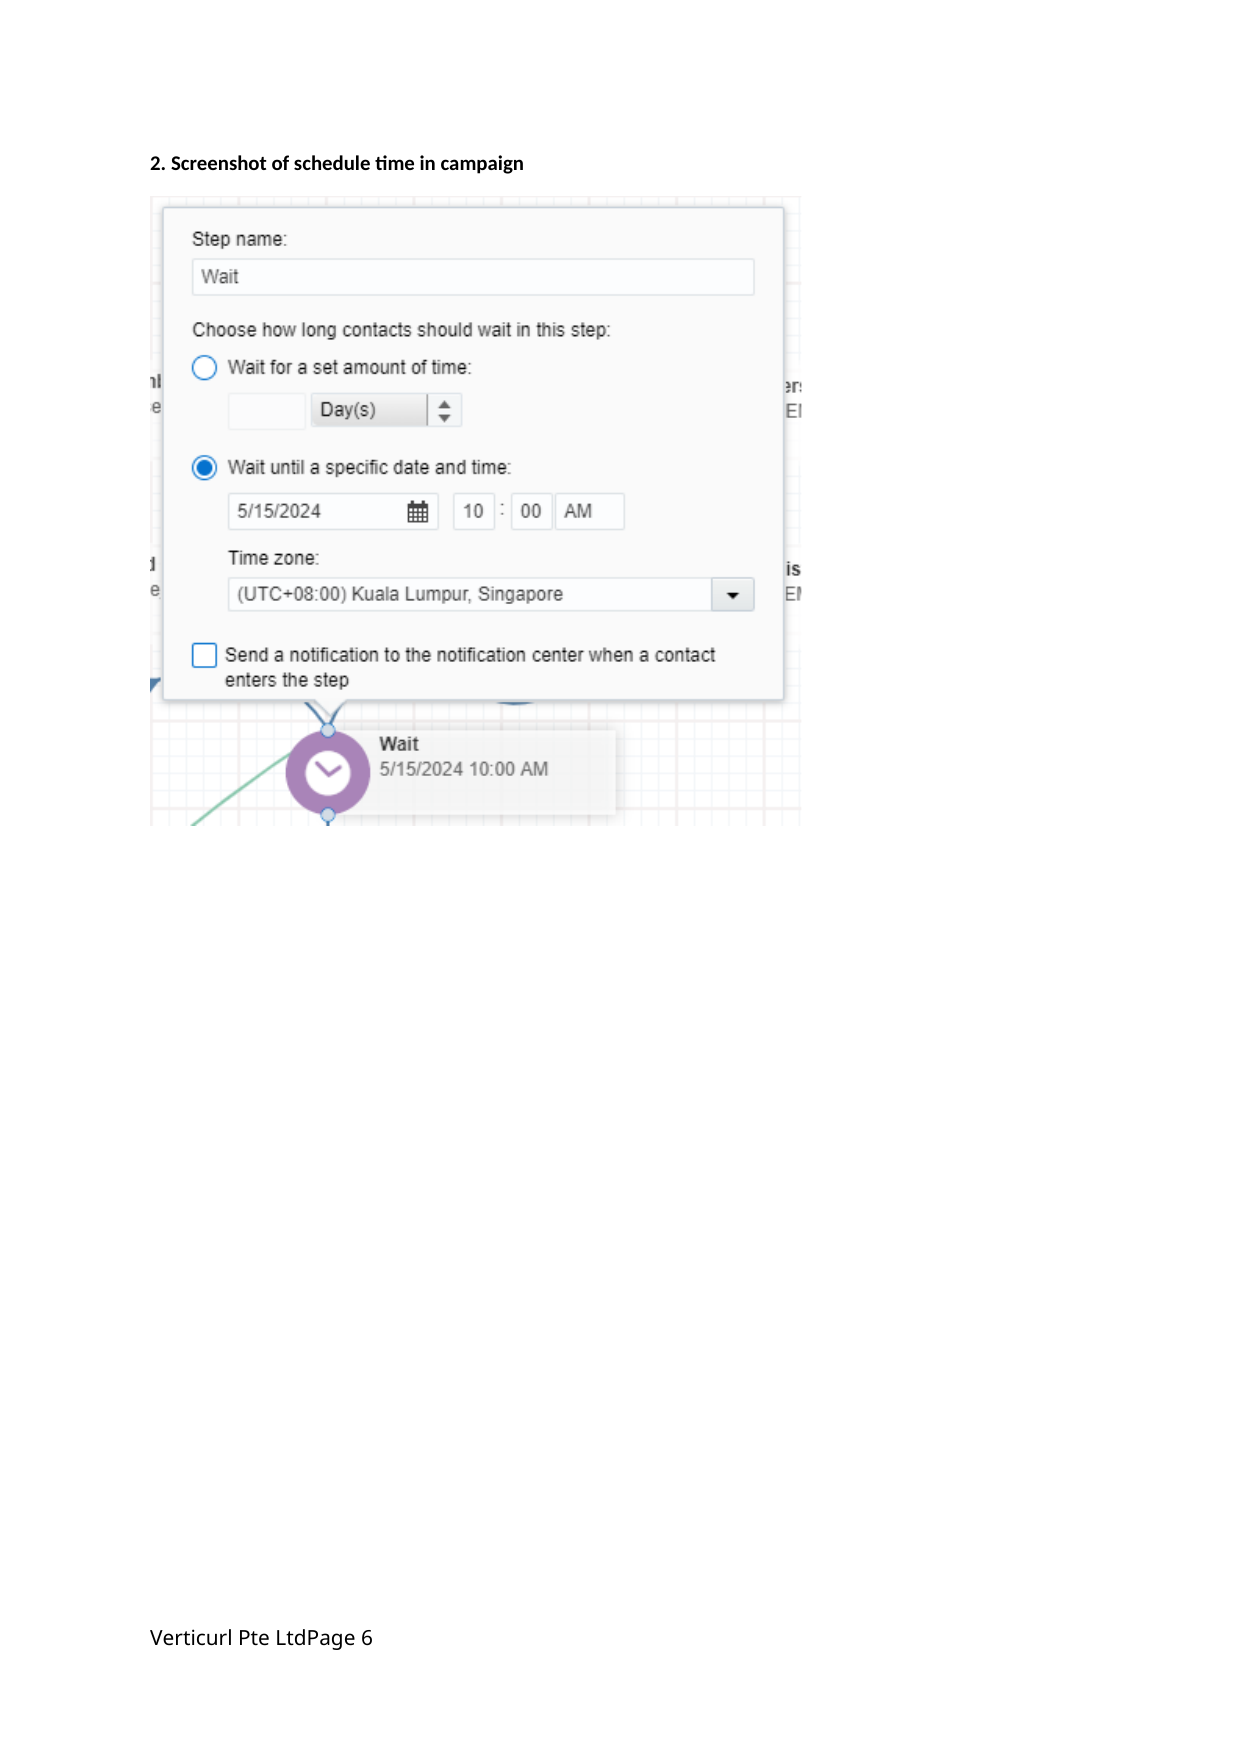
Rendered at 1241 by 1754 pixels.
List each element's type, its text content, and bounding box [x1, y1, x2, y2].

picture [150, 196, 802, 826]
text 2. Screenshot of schedule time in campaign [150, 150, 1090, 175]
